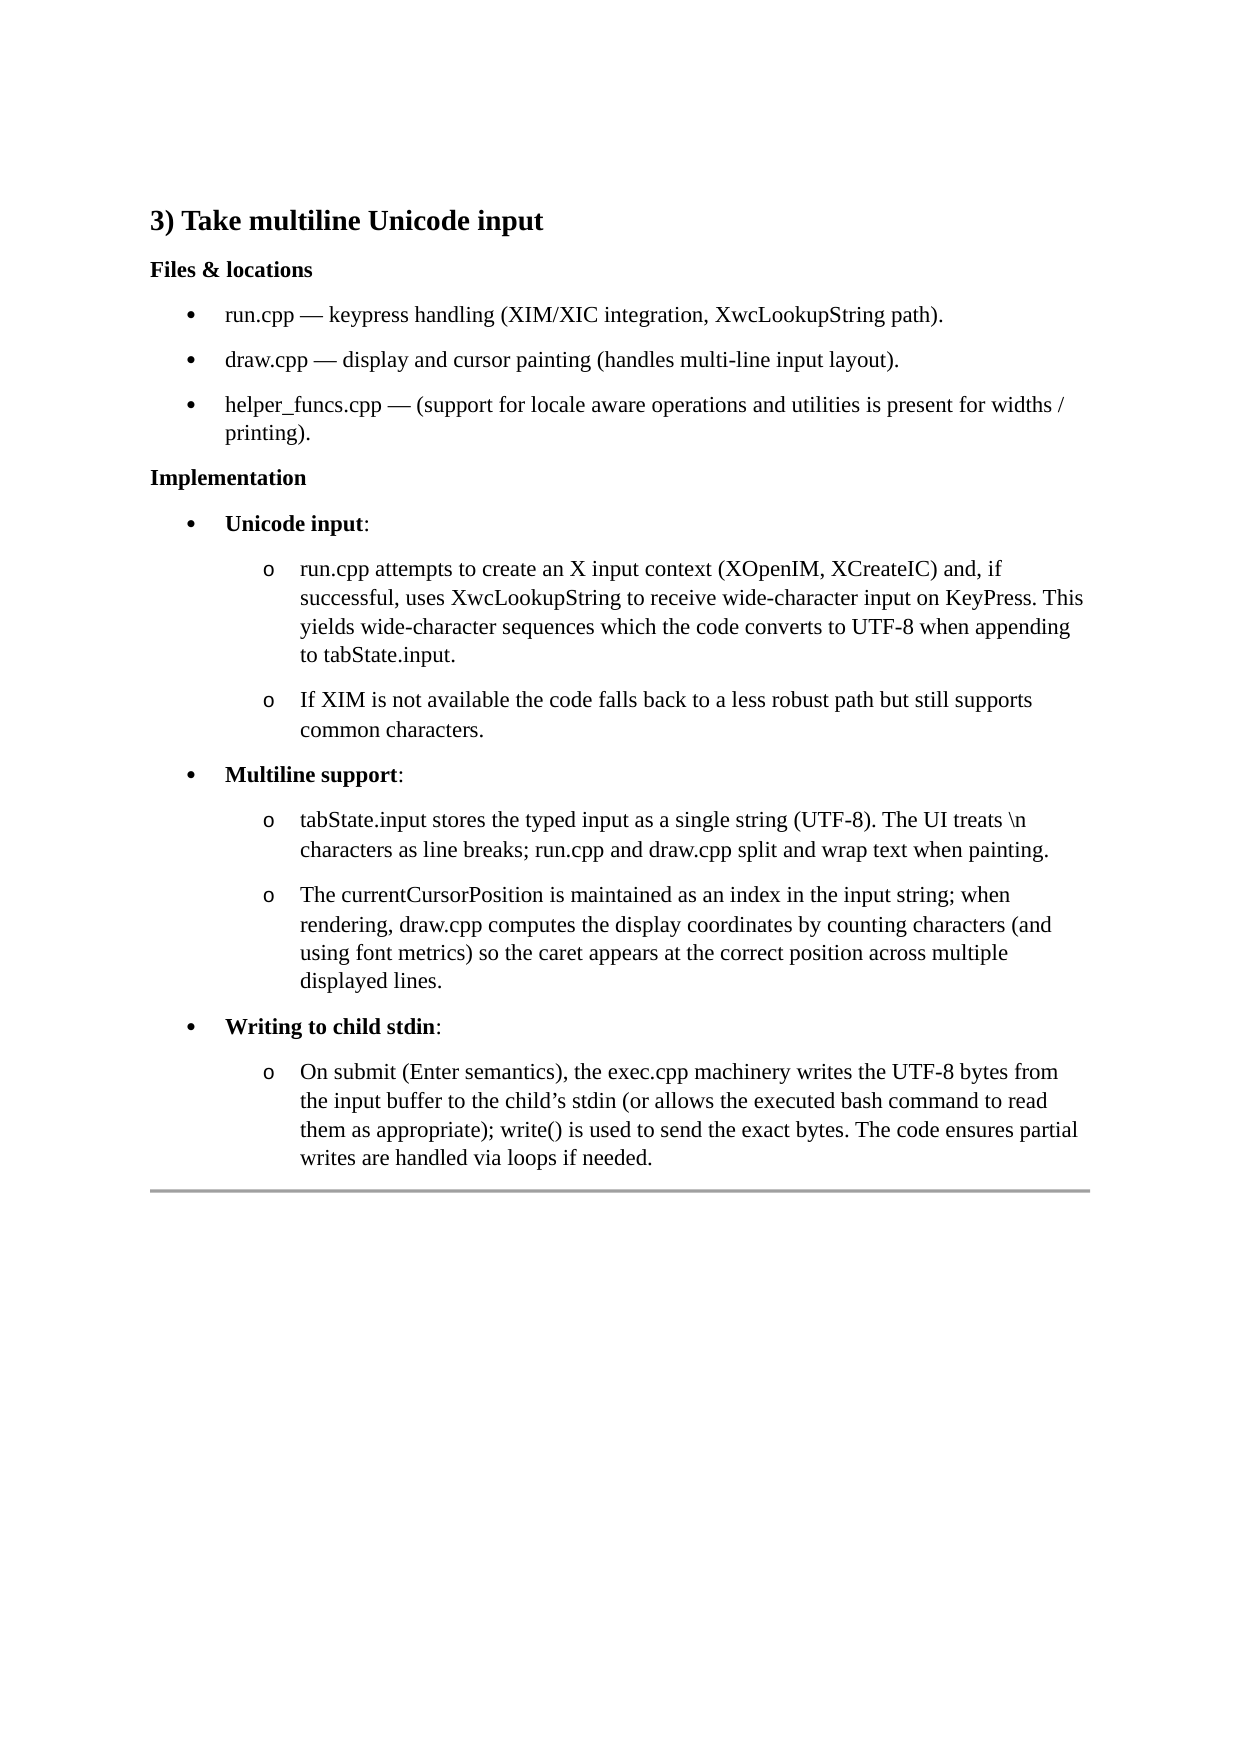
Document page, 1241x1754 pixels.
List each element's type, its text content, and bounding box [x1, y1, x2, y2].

text 3) Take multiline Unicode input [150, 203, 1090, 236]
list Multiline support: [187, 761, 1090, 787]
list helper_funcs.cpp — (support for locale aware operations and utilities is present for widths / printing). [187, 391, 1090, 446]
list Writing to child stdin: [187, 1013, 1090, 1039]
list run.cpp attempts to create an X input context (XOpenIM, XCreateIC) and, if successful, uses XwcLookupString to receive wide-character input on KeyPress. This yields wide-character sequences which the code converts to UTF-8 when appending to tabState.input. [262, 555, 1090, 668]
text Implementation [150, 464, 1090, 491]
list On submit (Enter semantics), the exec.cpp machinery writes the UTF-8 bytes from the input buffer to the child’s stdin (or allows the executed bash command to read them as appropriate); write() is used to send the exact bytes. The code ensures partial writes are handled via loops if needed. [262, 1058, 1090, 1171]
list draw.cpp — display and cursor painting (handles multi-line input layout). [187, 346, 1090, 372]
list If XIM is not available the code falls back to a less robust path but still supports common characters. [262, 686, 1090, 742]
list tabState.input stores the typed input as a single string (UTF-8). The UI treats \n characters as line breaks; run.cpp and draw.cpp split and wrap text when painting. [262, 806, 1090, 862]
text Files & locations [150, 256, 1090, 282]
list The currentCursorPosition is maintained as an index in the input string; when rendering, draw.cpp computes the display coordinates by counting characters (and using font metrics) so the caret appears at the correct position across multiple displayed lines. [262, 881, 1090, 994]
list run.cpp — keypress handling (XIM/XIC integration, XwcLookupString path). [187, 301, 1090, 327]
list Unicode input: [187, 509, 1090, 536]
